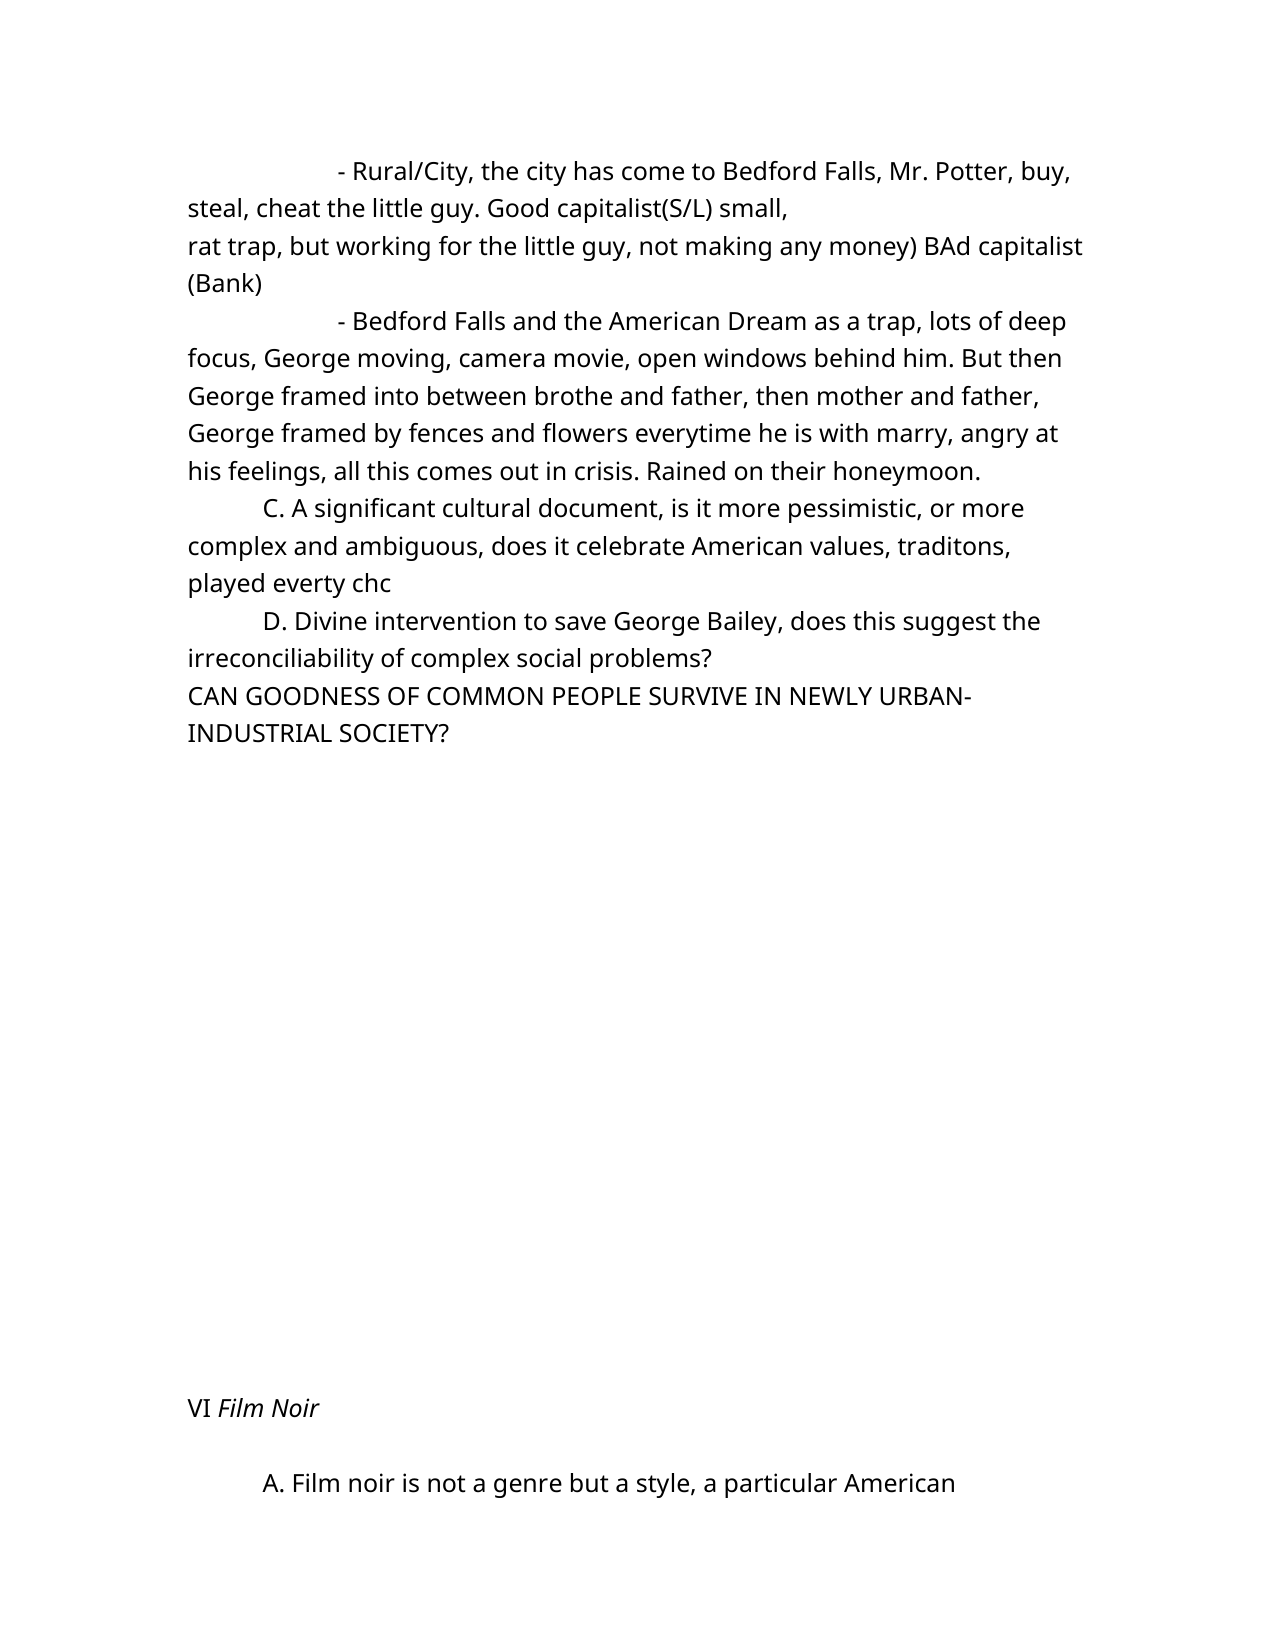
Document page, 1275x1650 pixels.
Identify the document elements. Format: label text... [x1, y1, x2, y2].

text VI Film Noir [187, 1387, 1087, 1425]
text - Rural/City, the city has come to Bedford Falls, Mr. Potter, buy, steal, cheat the little guy. Good capitalist(S/L) small, [187, 150, 1087, 225]
text - Bedford Falls and the American Dream as a trap, lots of deep focus, George moving, camera movie, open windows behind him. But then George framed into between brothe and father, then mother and father, George framed by fences and flowers everytime he is with marry, angry at his feelings, all this comes out in crisis. Rained on their honeymoon. C. A significant cultural document, is it more pessimistic, or more complex and ambiguous, does it celebrate American values, traditons, played everty chc [187, 300, 1087, 600]
text rat trap, but working for the little guy, not making any money) BAd capitalist (Bank) [187, 225, 1087, 300]
text CAN GOODNESS OF COMMON PEOPLE SURVIVE IN NEWLY URBAN-INDUSTRIAL SOCIETY? [187, 675, 1087, 750]
text D. Divine intervention to save George Bailey, does this suggest the irreconciliability of complex social problems? [187, 600, 1087, 675]
text A. Film noir is not a genre but a style, a particular American [187, 1462, 1087, 1500]
